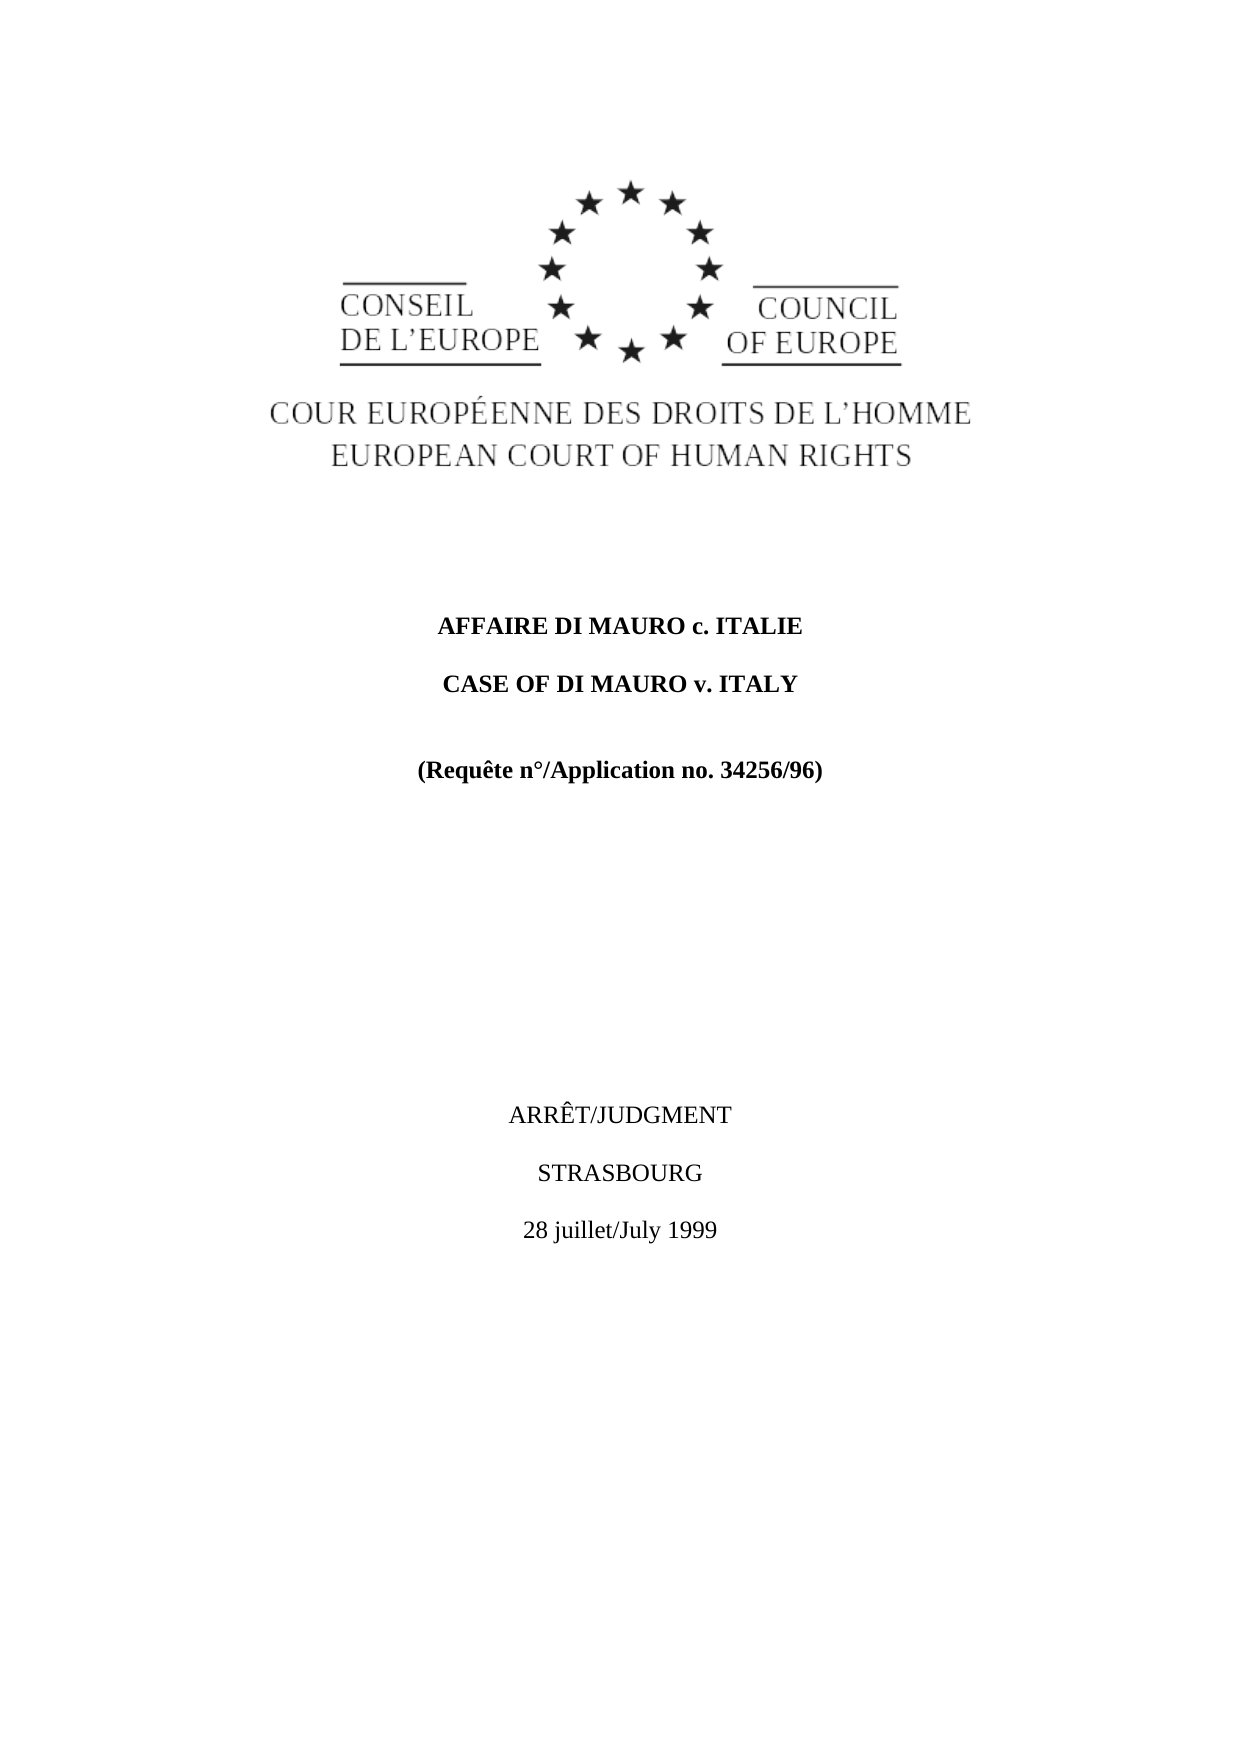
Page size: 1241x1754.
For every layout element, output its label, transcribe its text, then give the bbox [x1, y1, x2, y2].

text CASE OF DI MAURO v. ITALY [237, 669, 1003, 698]
text (Requête n°/Application no. 34256/96) [237, 755, 1003, 784]
text ARRÊT/JUDGMENT [237, 1100, 1003, 1129]
text 28 juillet/July 1999 [237, 1215, 1003, 1244]
text STRASBOURG [237, 1158, 1003, 1186]
text AFFAIRE DI MAURO c. ITALIE [237, 611, 1003, 640]
